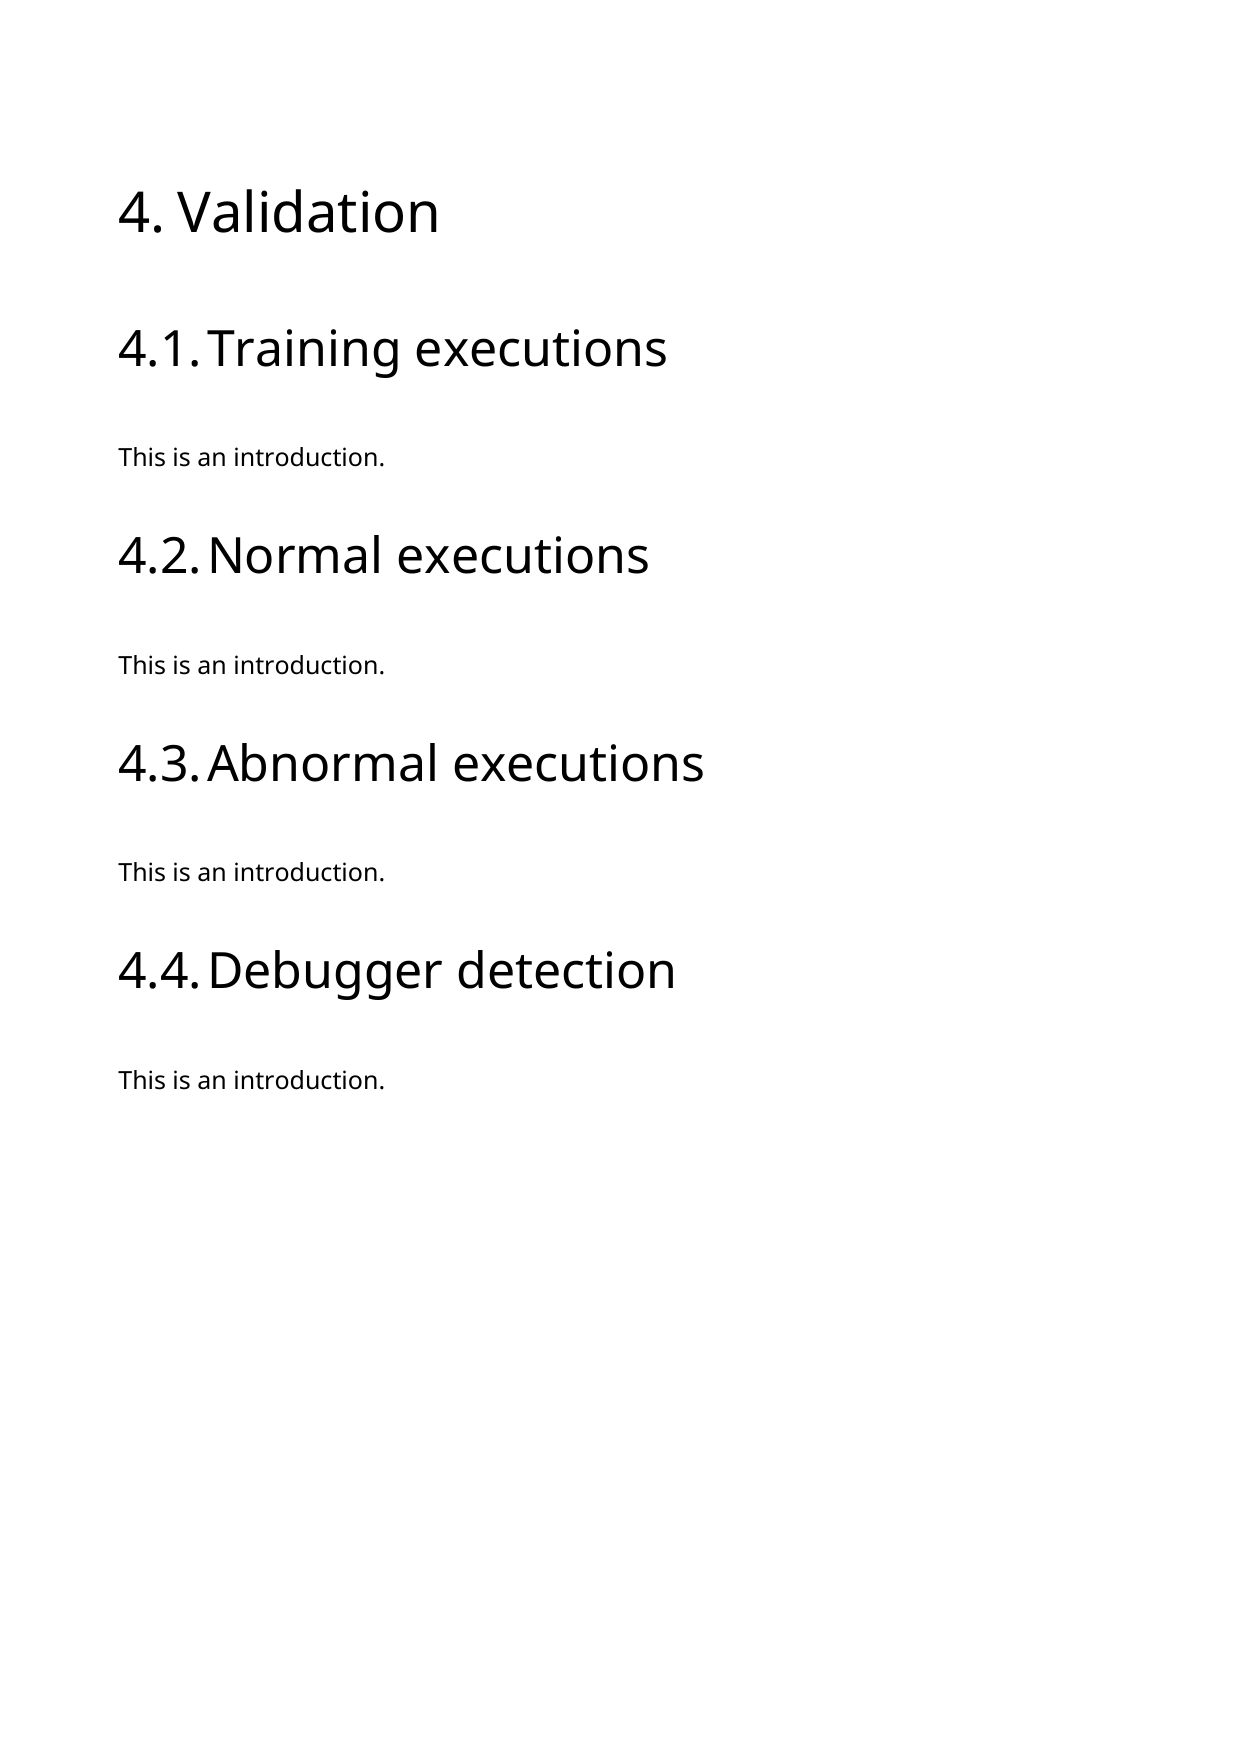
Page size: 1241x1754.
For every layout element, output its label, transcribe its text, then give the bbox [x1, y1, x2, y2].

subtitle Debugger detection [118, 935, 1122, 1003]
subtitle Validation [118, 173, 1122, 249]
subtitle Normal executions [118, 520, 1122, 588]
subtitle Abnormal executions [118, 728, 1122, 796]
text This is an introduction. [118, 440, 1122, 474]
text This is an introduction. [118, 855, 1122, 889]
text This is an introduction. [118, 1062, 1122, 1096]
subtitle Training executions [118, 313, 1122, 381]
text This is an introduction. [118, 647, 1122, 681]
